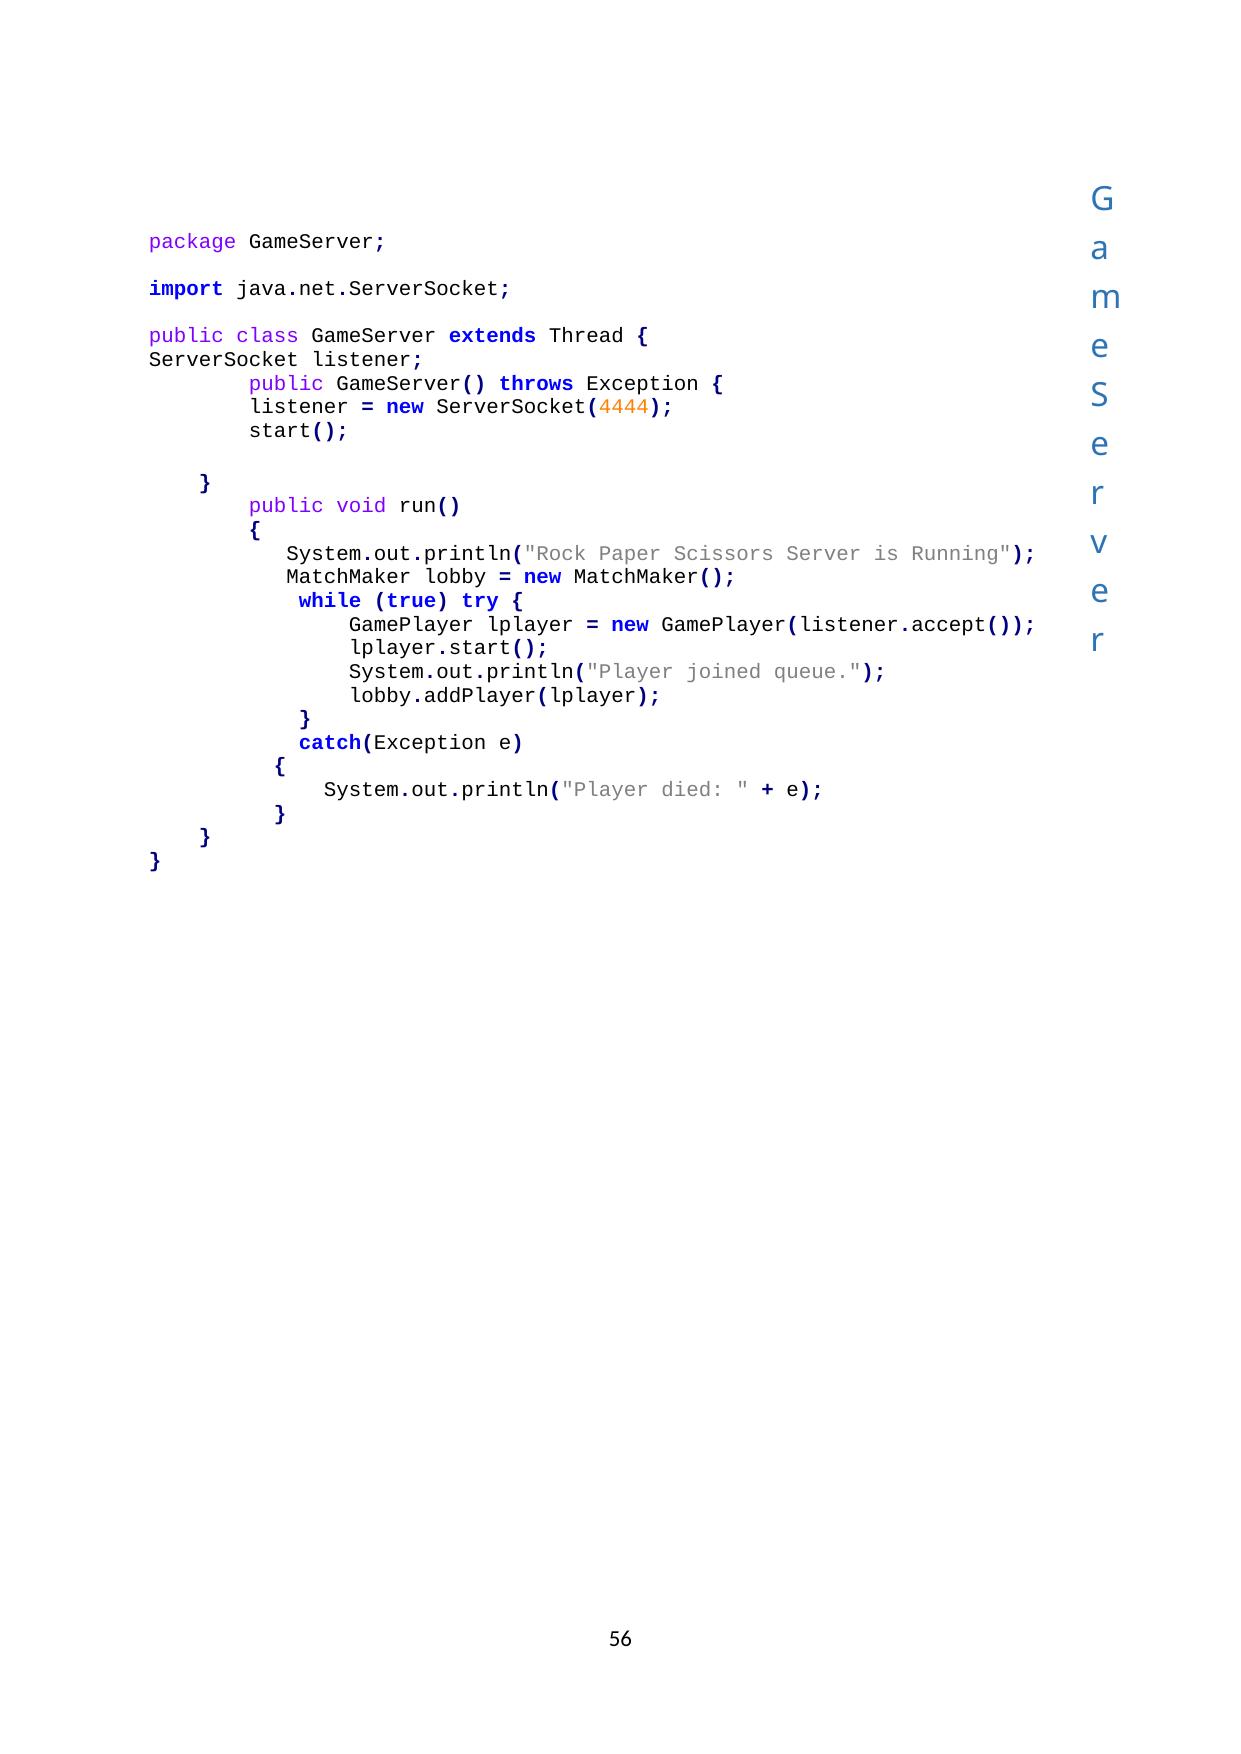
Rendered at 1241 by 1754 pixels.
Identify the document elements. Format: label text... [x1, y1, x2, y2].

subtitle GameServer [150, 175, 1090, 710]
